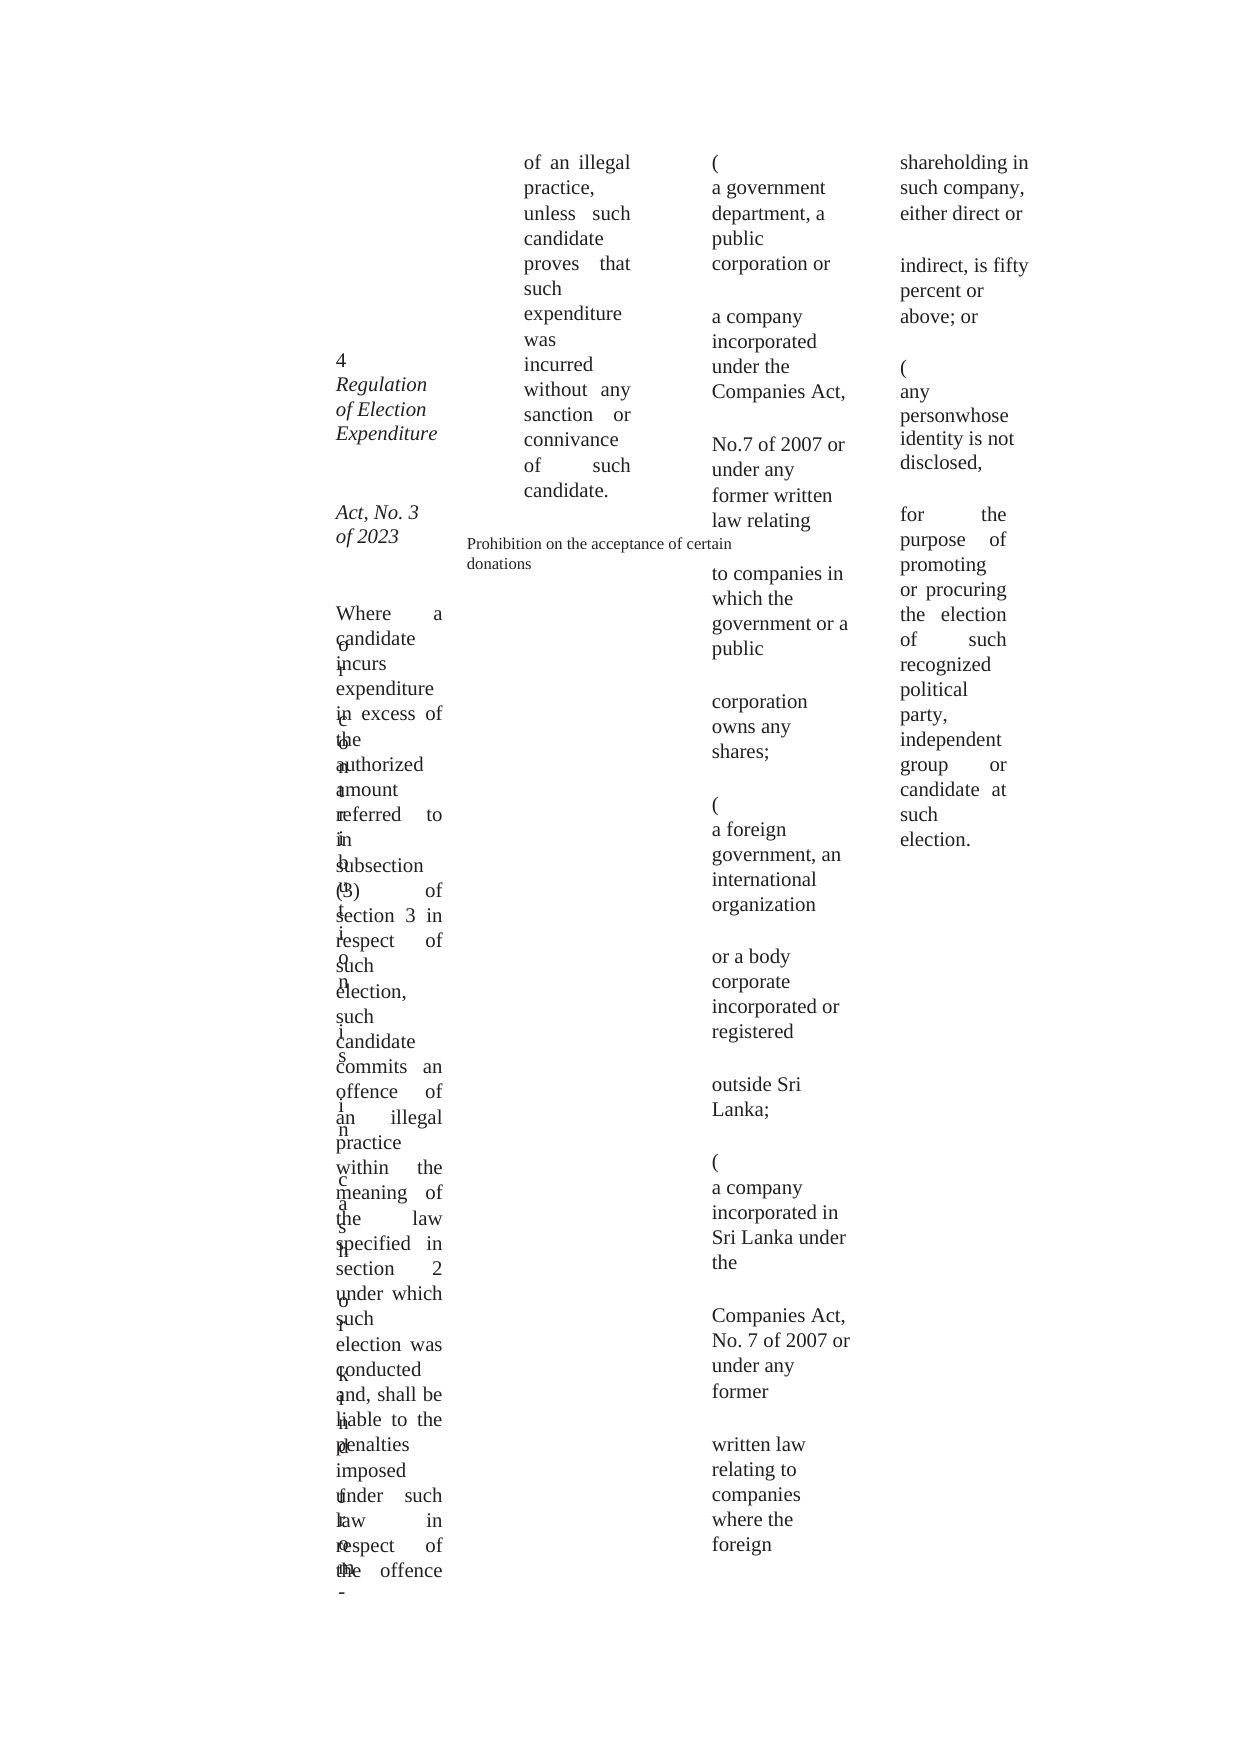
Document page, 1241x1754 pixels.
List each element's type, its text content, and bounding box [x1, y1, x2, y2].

table_header Prohibition on the acceptance of certain donations [396, 524, 526, 632]
